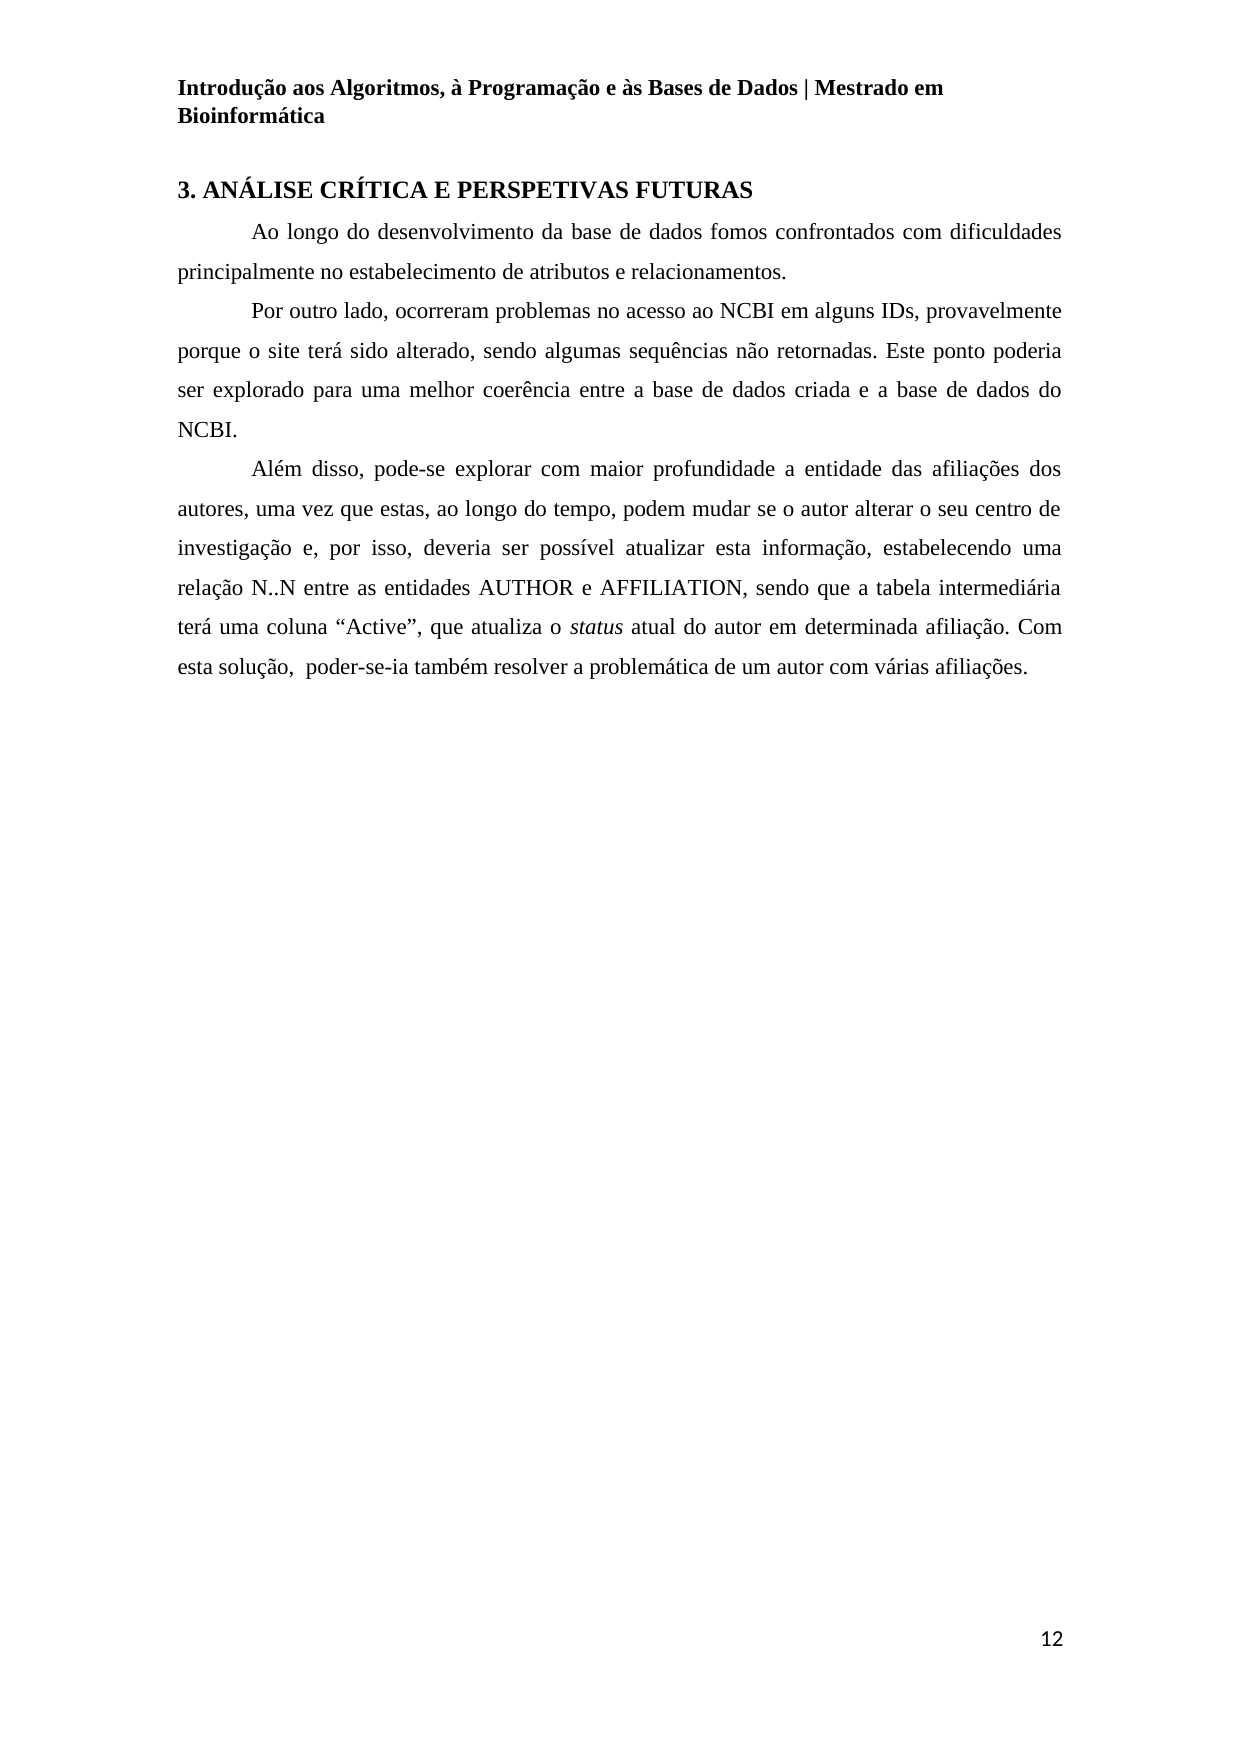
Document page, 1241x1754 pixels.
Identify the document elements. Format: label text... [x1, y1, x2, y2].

text Por outro lado, ocorreram problemas no acesso ao NCBI em alguns IDs, provavelmente porque o site terá sido alterado, sendo algumas sequências não retornadas. Este ponto poderia ser explorado para uma melhor coerência entre a base de dados criada e a base de dados do NCBI. [177, 297, 1063, 442]
text Além disso, pode-se explorar com maior profundidade a entidade das afiliações dos autores, uma vez que estas, ao longo do tempo, podem mudar se o autor alterar o seu centro de investigação e, por isso, deveria ser possível atualizar esta informação, estabelecendo uma relação N..N entre as entidades AUTHOR e AFFILIATION, sendo que a tabela intermediária terá uma coluna “Active”, que atualiza o status atual do autor em determinada afiliação. Com esta solução, poder-se-ia também resolver a problemática de um autor com várias afiliações.REFERÊNCIAS BIBLIOGRÁFICAS [177, 455, 1063, 679]
text Ao longo do desenvolvimento da base de dados fomos confrontados com dificuldades principalmente no estabelecimento de atributos e relacionamentos. [177, 218, 1063, 284]
text 3. ANÁLISE CRÍTICA E PERSPETIVAS FUTURAS [177, 175, 1063, 204]
